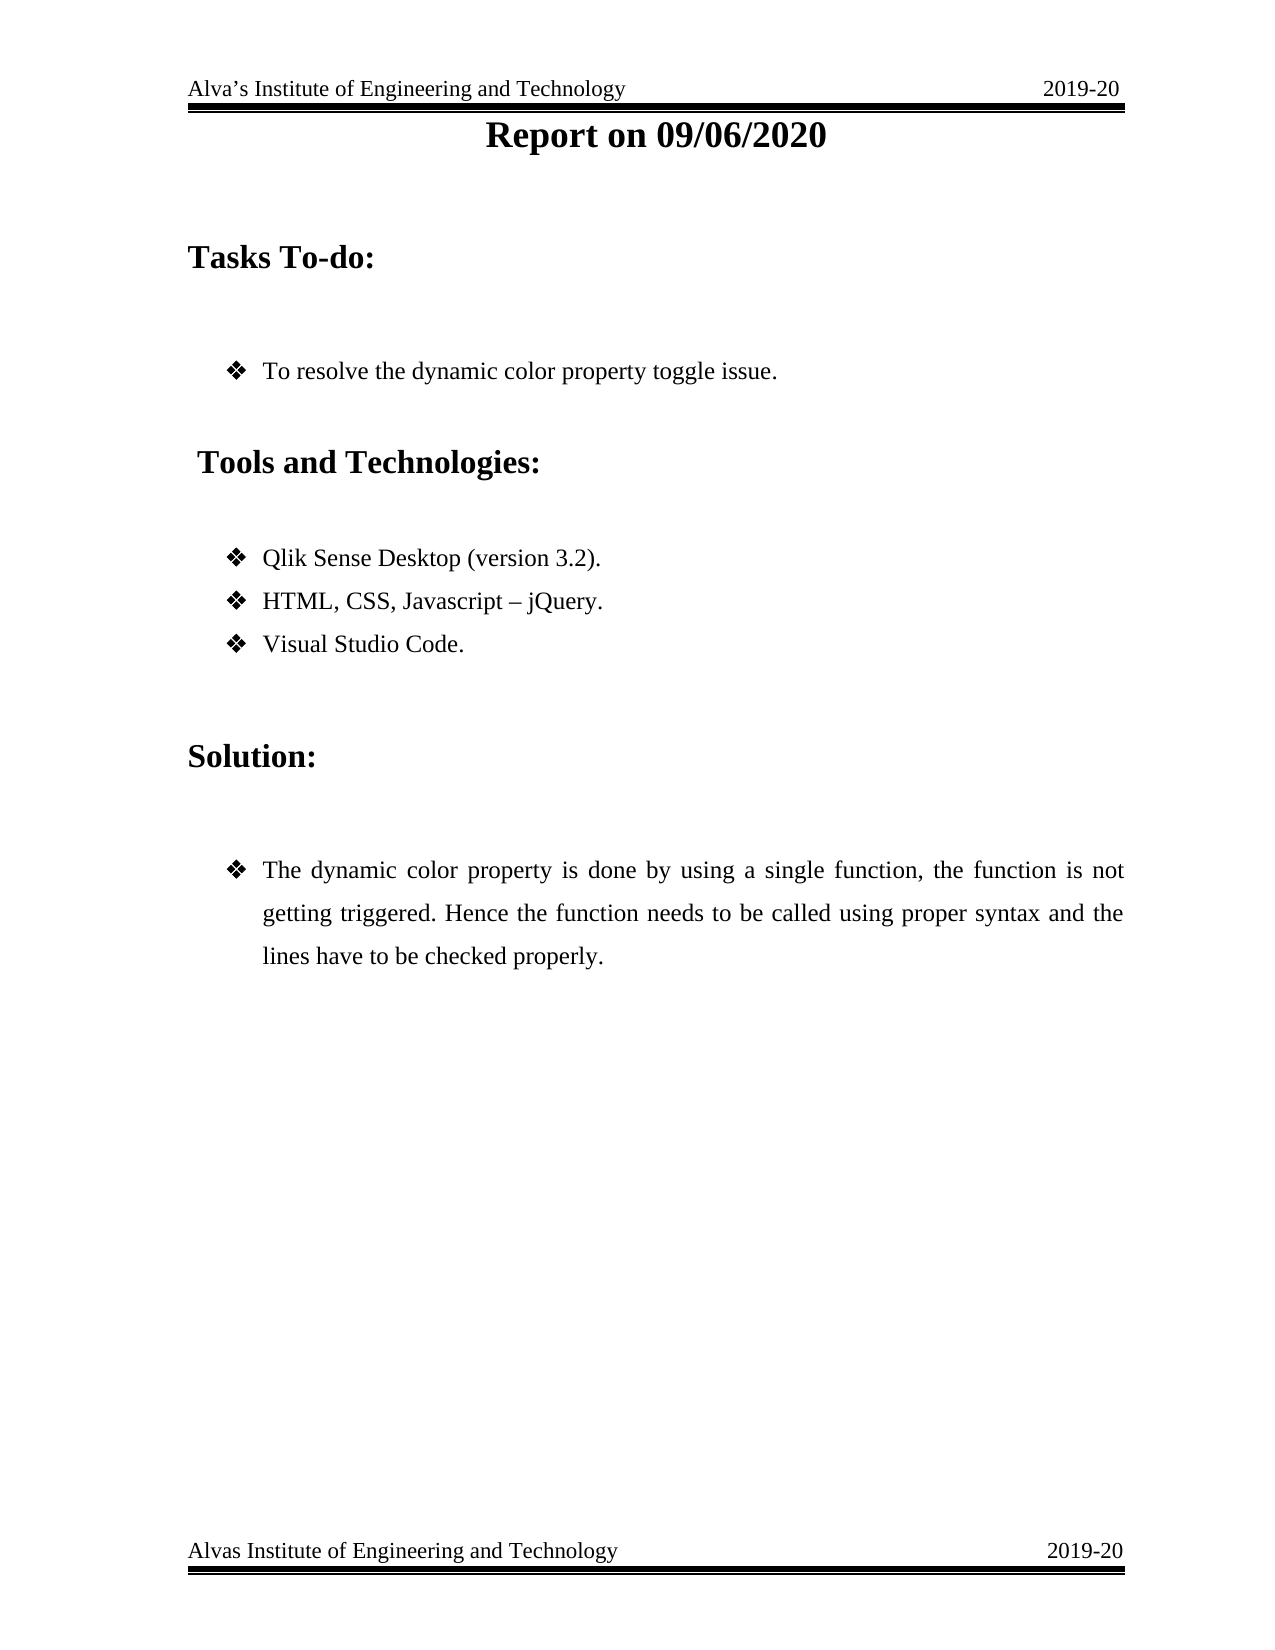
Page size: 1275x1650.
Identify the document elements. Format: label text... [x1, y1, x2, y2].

list Visual Studio Code. [225, 629, 1125, 658]
list Tools and Technologies: [187, 442, 1125, 480]
list The dynamic color property is done by using a single function, the function is not getting triggered. Hence the function needs to be called using proper syntax and the lines have to be checked properly. [225, 855, 1125, 970]
list HTML, CSS, Javascript – jQuery. [225, 586, 1125, 614]
text Solution: [187, 736, 1125, 774]
list Qlik Sense Desktop (version 3.2). [225, 543, 1125, 571]
text Report on 09/06/2020 [187, 113, 1125, 156]
list To resolve the dynamic color property toggle issue. [225, 356, 1125, 384]
text Tasks To-do: [187, 237, 1125, 275]
